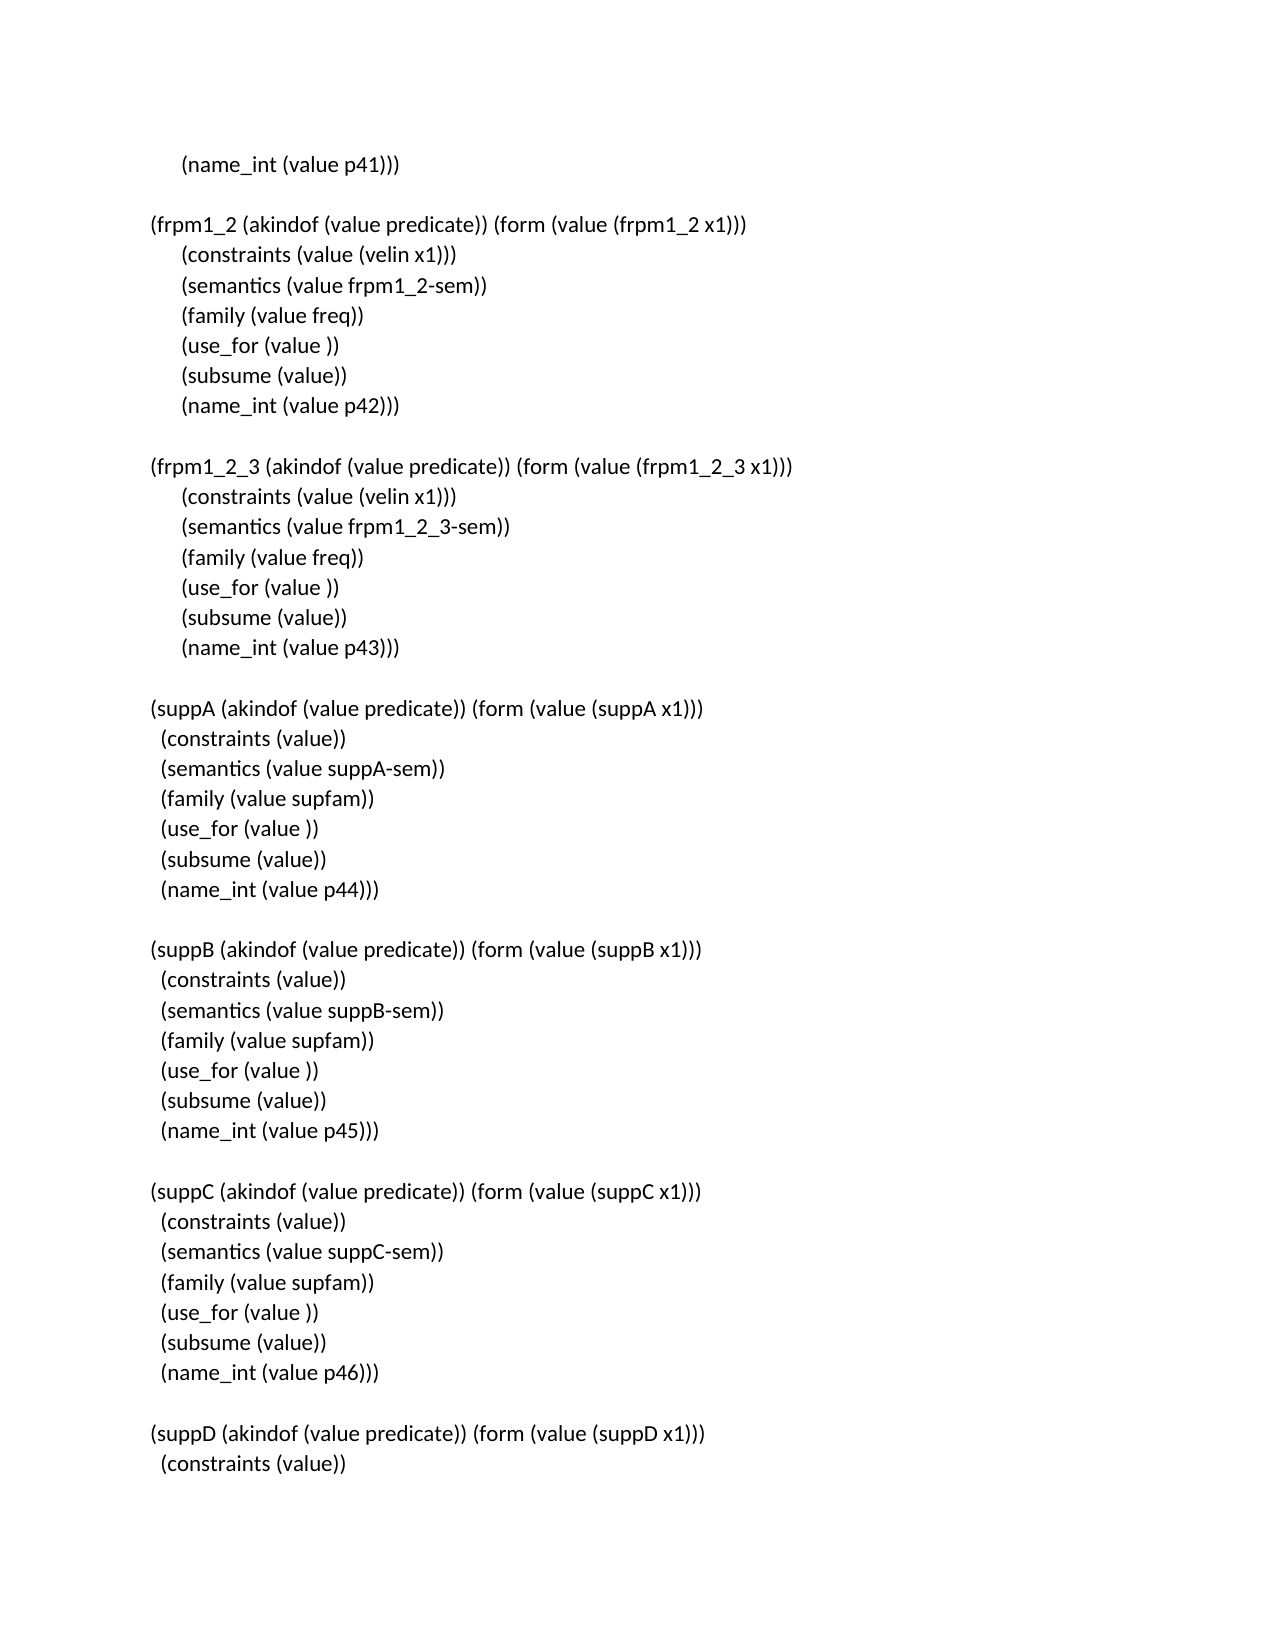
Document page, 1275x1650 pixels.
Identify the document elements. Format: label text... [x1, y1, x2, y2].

text (subsume (value)) [150, 845, 1125, 873]
text (frpm1_2_3 (akindof (value predicate)) (form (value (frpm1_2_3 x1))) [150, 452, 1125, 480]
text (constraints (value)) [150, 1449, 1125, 1477]
text (frpm1_2 (akindof (value predicate)) (form (value (frpm1_2 x1))) [150, 210, 1125, 238]
text (use_for (value )) [150, 573, 1125, 601]
text (family (value freq)) [150, 543, 1125, 571]
text (subsume (value)) [150, 1086, 1125, 1114]
text (suppD (akindof (value predicate)) (form (value (suppD x1))) [150, 1419, 1125, 1447]
text (name_int (value p45))) [150, 1117, 1125, 1145]
text (semantics (value frpm1_2-sem)) [150, 271, 1125, 299]
text (semantics (value suppC-sem)) [150, 1237, 1125, 1266]
text (use_for (value )) [150, 1056, 1125, 1084]
text (family (value supfam)) [150, 1268, 1125, 1296]
text (name_int (value p46))) [150, 1358, 1125, 1386]
text (use_for (value )) [150, 331, 1125, 359]
text (constraints (value)) [150, 724, 1125, 752]
text (suppA (akindof (value predicate)) (form (value (suppA x1))) [150, 694, 1125, 722]
text (name_int (value p41))) [150, 150, 1125, 178]
text (family (value supfam)) [150, 784, 1125, 812]
text (family (value freq)) [150, 301, 1125, 329]
text (family (value supfam)) [150, 1026, 1125, 1054]
text (suppB (akindof (value predicate)) (form (value (suppB x1))) [150, 935, 1125, 963]
text (name_int (value p44))) [150, 875, 1125, 903]
text (name_int (value p42))) [150, 392, 1125, 420]
text (subsume (value)) [150, 361, 1125, 389]
text (constraints (value (velin x1))) [150, 482, 1125, 510]
text (semantics (value suppA-sem)) [150, 754, 1125, 782]
text (subsume (value)) [150, 1328, 1125, 1356]
text (semantics (value frpm1_2_3-sem)) [150, 512, 1125, 541]
text (use_for (value )) [150, 1298, 1125, 1326]
text (constraints (value (velin x1))) [150, 241, 1125, 269]
text (constraints (value)) [150, 966, 1125, 994]
text (suppC (akindof (value predicate)) (form (value (suppC x1))) [150, 1177, 1125, 1205]
text (name_int (value p43))) [150, 633, 1125, 661]
text (subsume (value)) [150, 603, 1125, 631]
text (semantics (value suppB-sem)) [150, 996, 1125, 1024]
text (use_for (value )) [150, 814, 1125, 843]
text (constraints (value)) [150, 1207, 1125, 1235]
